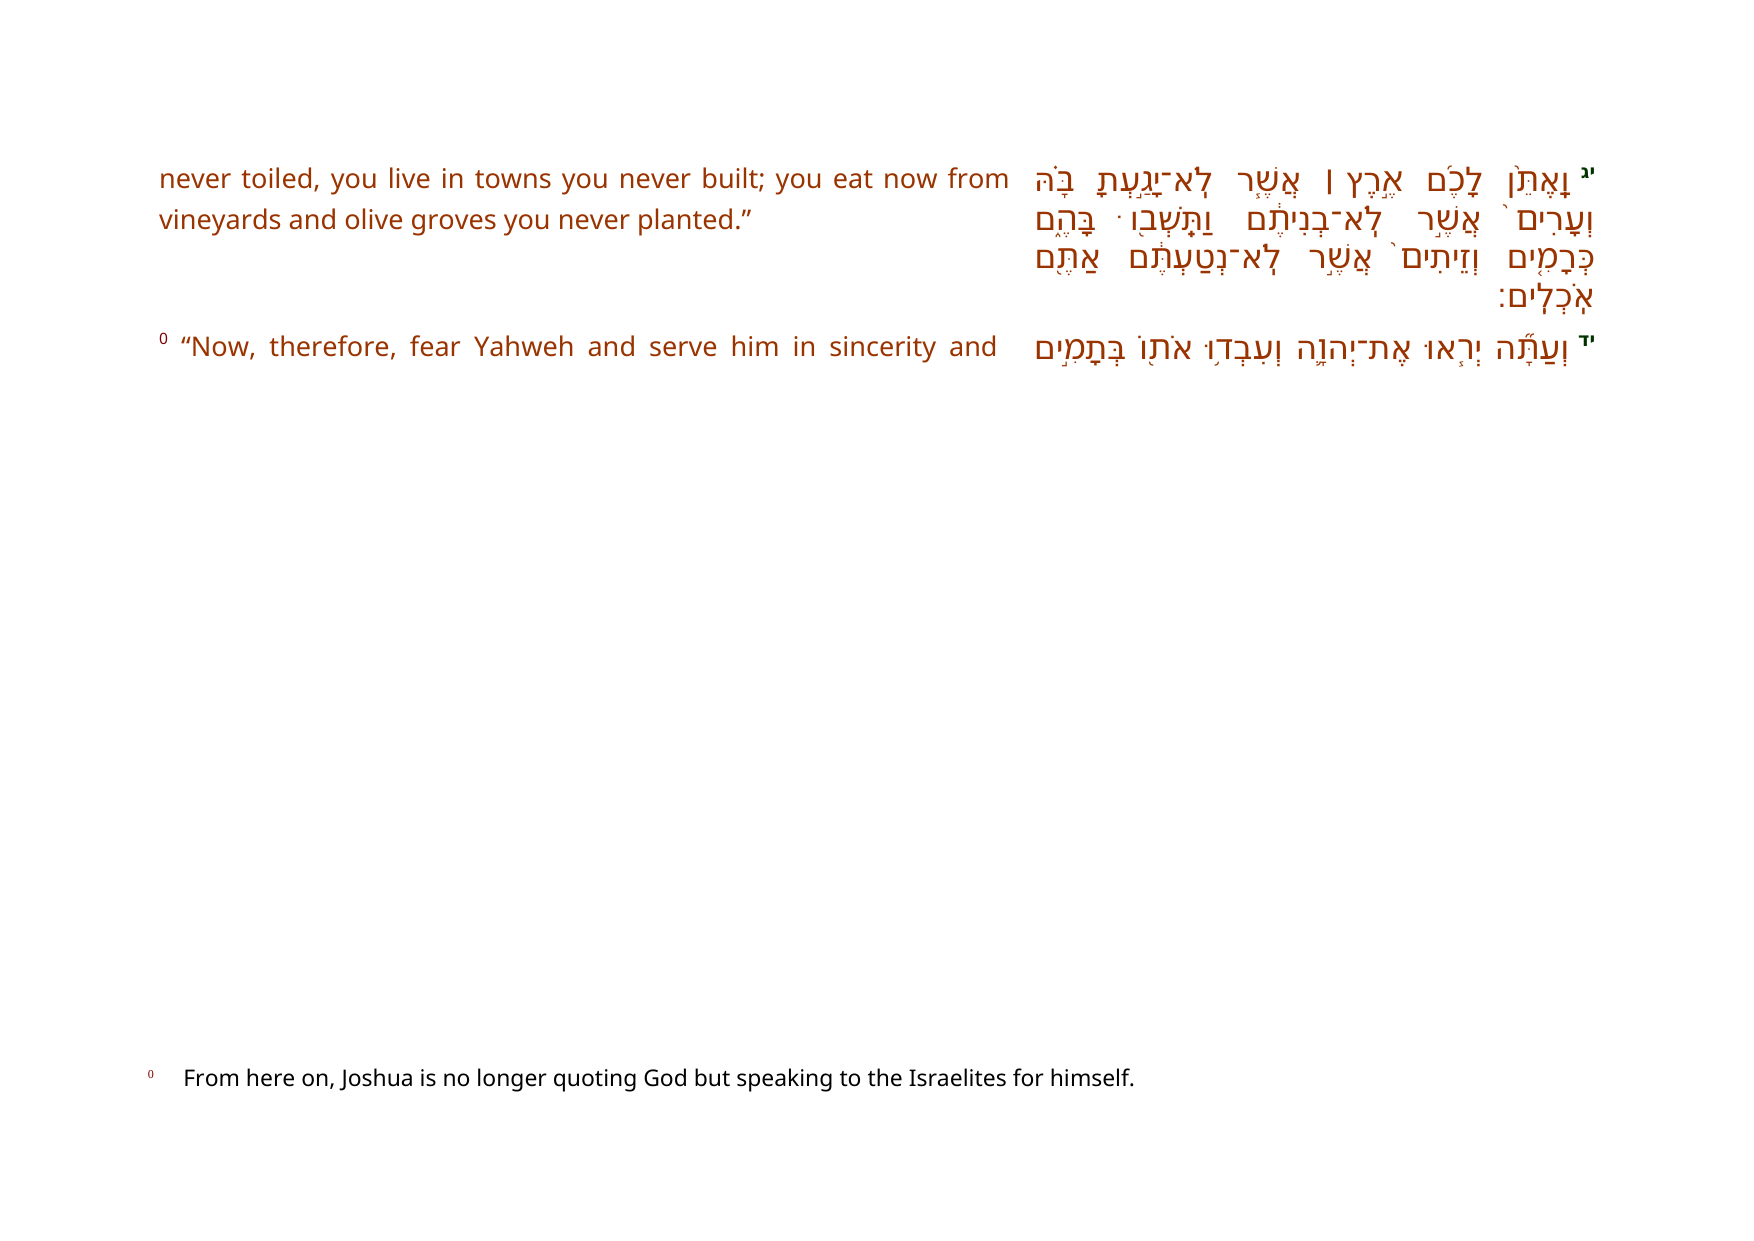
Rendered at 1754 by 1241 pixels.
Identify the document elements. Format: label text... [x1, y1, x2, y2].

table_cell יא וַתַּֽעַבְר֣וּ אֶת־הַיַּרְדֵּן֮ וַתָּבֹ֣אוּ אֶל־יְרִיחוֹ֒ וַיִּלָּֽחֲמ֣וּ בָכֶ֣ם בַּעֲלֵֽי־יְ֠רִיחוֹ הָֽאֱמֹרִ֨י וְהַפְּרִזִּ֜י וְהַֽכְּנַעֲנִ֗י וְהַֽחִתִּי֙ וְהַגִּרְגָּשִׁ֔י הַֽחִוִּ֖י וְהַיְבוּסִ֑י וָֽאֶתֵּ֥ן אוֹתָ֖ם בְּיֶדְכֶֽם׃ יב וָֽאֶשְׁלַ֤ח לִפְנֵיכֶם֙ אֶת־הַצִּרְעָ֔ה וַתְּגָ֤רֶשׁ אוֹתָם֙ מִפְּנֵיכֶ֔ם שְׁנֵ֖י מַלְכֵ֣י הָֽאֱמֹרִ֑י לֹ֥א בְחַרְבְּךָ֖ וְלֹ֥א בְקַשְׁתֶּֽךָ׃ יג וָֽאֶתֵּ֨ן לָכֶ֜ם אֶ֣רֶץ ׀ אֲשֶׁ֧ר לֹֽא־יָגַ֣עְתָּ בָּ֗הּ וְעָרִים֙ אֲשֶׁ֣ר לֹֽא־בְנִיתֶ֔ם וַתֵּֽשְׁב֖וּ בָּהֶ֑ם כְּרָמִ֤ים וְזֵיתִים֙ אֲשֶׁ֣ר לֹֽא־נְטַעְתֶּ֔ם אַתֶּ֖ם אֹֽכְלִֽים׃ [1023, 148, 1606, 316]
table_cell “Now, therefore, fear Yahweh and serve him in sincerity and in faithfulness; put away the gods that your ancestors served beyond the River and in Egypt, and serve Yahweh. However, if you are unwilling to serve Yahweh, choose today whom you wish to serve, whether the gods that your ancestors served in the region beyond the River, or the gods of the Amorites in whose land you are now living. As for me and my household, we will serve Yahweh.” [148, 316, 1023, 367]
table_cell יד וְעַתָּ֞ה יְר֧אוּ אֶת־יְהוָ֛ה וְעִבְד֥וּ אֹת֖וֹ בְּתָמִ֣ים וּבֶֽאֱמֶ֑ת וְהָסִ֣ירוּ אֶת־אֱלֹהִ֗ים אֲשֶׁר֩ עָֽבְד֨וּ אֲבֽוֹתֵיכֶ֜ם בְּעֵ֤בֶר הַנָּהָר֙ וּבְמִצְרַ֔יִם וְעִבְד֖וּ אֶת־יְהוָֽה׃ טו וְאִם֩ רַ֨ע בְּֽעֵינֵיכֶ֜ם לַֽעֲבֹ֣ד אֶת־יְהוָ֗ה בַּֽחֲר֨וּ לָכֶ֣ם הַיּוֹם֮ אֶת־מִ֣י תַֽעֲבֹדוּן֒ אִ֣ם אֶת־אֱלֹהִ֞ים אֲשֶׁר־עָֽבְד֣וּ אֲבֽוֹתֵיכֶ֗ם אֲשֶׁר֙ מֵעֵ֣בֶר הַנָּהָ֔ר וְאִם֙ אֶת־אֱלֹהֵ֣י הָֽאֱמֹרִ֔י אֲשֶׁ֥ר אַתֶּ֖ם יֹֽשְׁבִ֣ים בְּאַרְצָ֑ם וְאָֽנֹכִ֣י וּבֵיתִ֔י נַֽעֲבֹ֖ד אֶת־יְהוָֽה׃ {פ} [1023, 316, 1606, 367]
table_cell “When you crossed the Jordan and came to Jericho, the citizens of Jericho fought against you, as did the Amorites and Perizzites, the Canaanites, Hittites, Girgashites, Hivites and Jebusites, but I put them all into your power. I sent the hornet in front of you, which drove the two kings of the Amorites before you; this was not the work of your sword or your bow. I gave you a land in which you never toiled, you live in towns you never built; you eat now from vineyards and olive groves you never planted.” [148, 148, 1023, 316]
